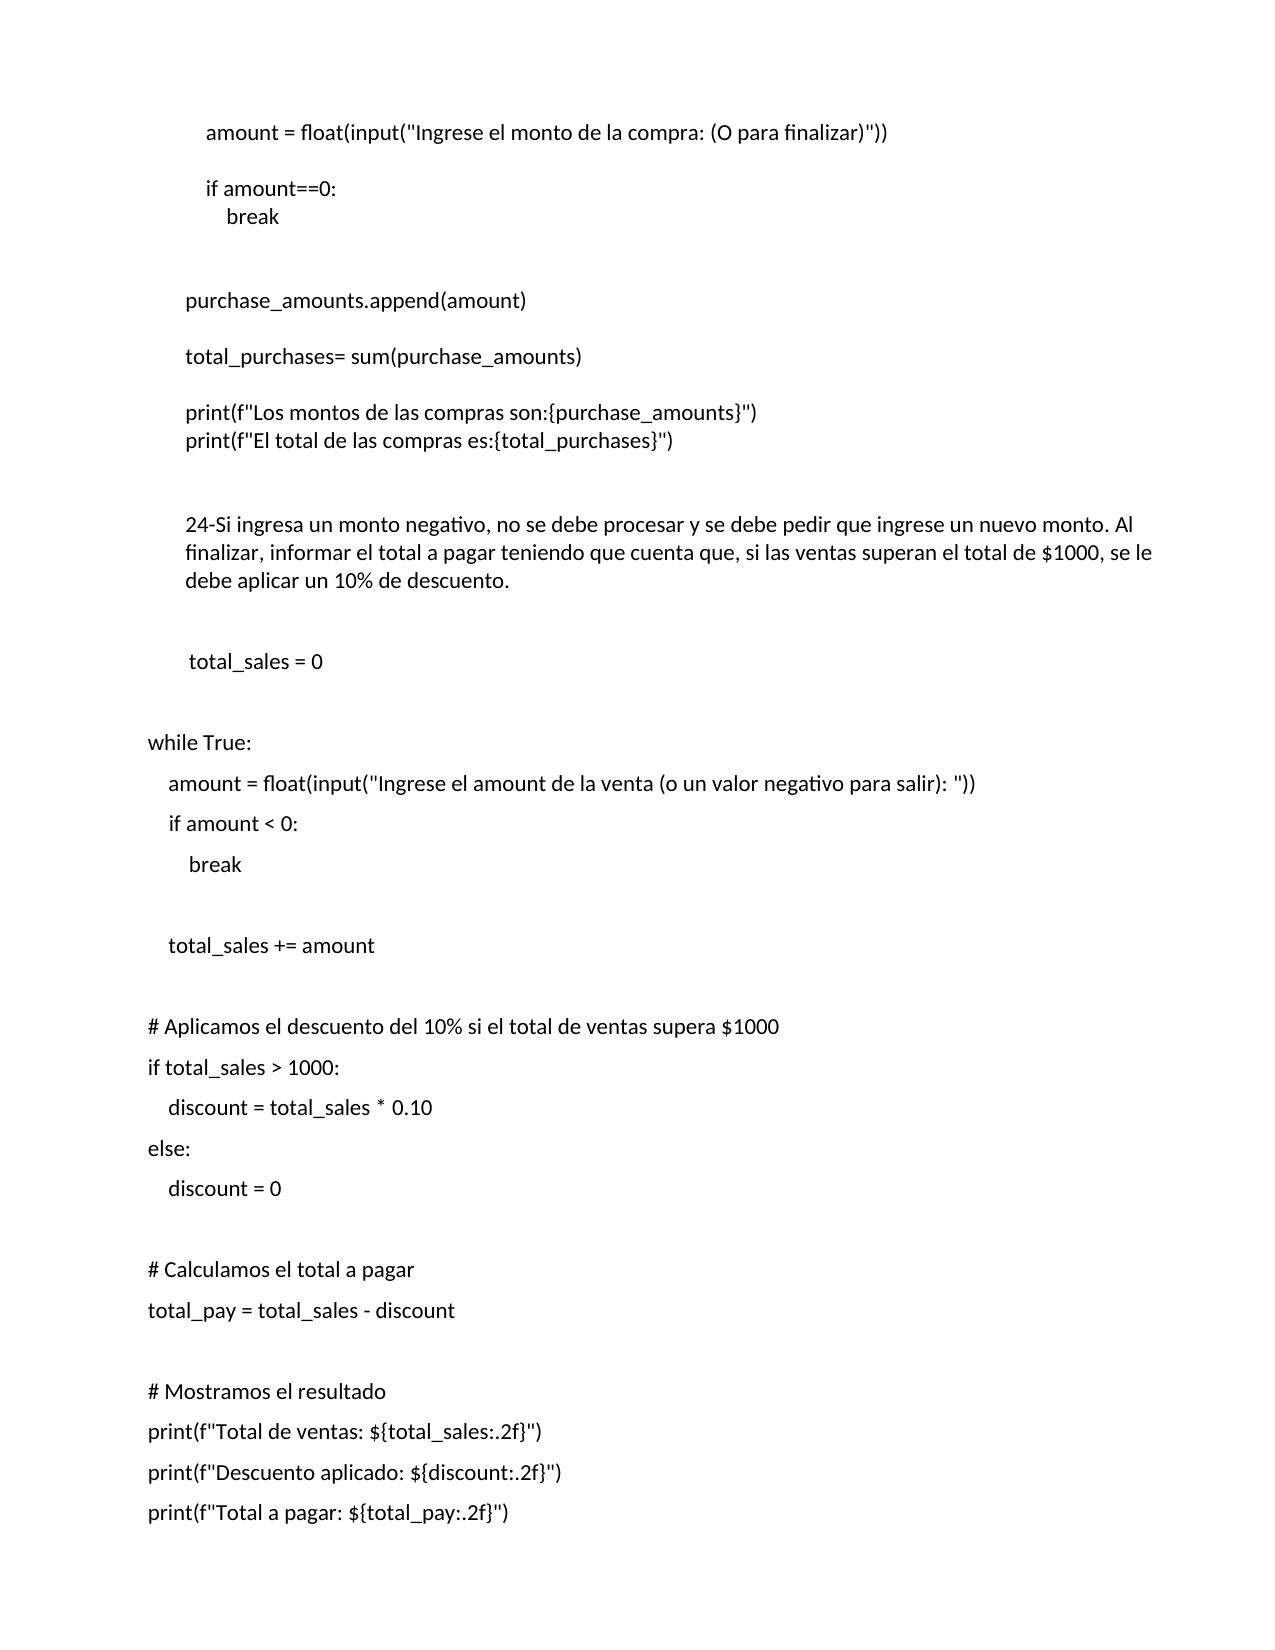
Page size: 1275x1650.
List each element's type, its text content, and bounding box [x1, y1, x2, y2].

text print(f"Total a pagar: ${total_pay:.2f}") [148, 1498, 1157, 1526]
list if amount==0: [185, 174, 1157, 202]
text # Aplicamos el descuento del 10% si el total de ventas supera $1000 [148, 1012, 1157, 1040]
text break [148, 850, 1157, 878]
text print(f"Descuento aplicado: ${discount:.2f}") [148, 1458, 1157, 1486]
text total_sales += amount [148, 931, 1157, 959]
list finalizar, informar el total a pagar teniendo que cuenta que, si las ventas superan el total de $1000, se le debe aplicar un 10% de descuento. [185, 538, 1157, 594]
text if amount < 0: [148, 809, 1157, 838]
text else: [148, 1134, 1157, 1162]
text # Calculamos el total a pagar [148, 1255, 1157, 1283]
text discount = total_sales * 0.10 [148, 1093, 1157, 1121]
list print(f"El total de las compras es:{total_purchases}") [185, 426, 1157, 454]
text amount = float(input("Ingrese el amount de la venta (o un valor negativo para salir): ")) [148, 769, 1157, 797]
text if total_sales > 1000: [148, 1053, 1157, 1081]
text print(f"Total de ventas: ${total_sales:.2f}") [148, 1417, 1157, 1445]
text while True: [148, 728, 1157, 757]
list print(f"Los montos de las compras son:{purchase_amounts}") [185, 398, 1157, 426]
text discount = 0 [148, 1174, 1157, 1202]
text total_sales = 0 [148, 647, 1157, 676]
text total_pay = total_sales - discount [148, 1296, 1157, 1324]
list total_purchases= sum(purchase_amounts) [185, 342, 1157, 370]
list amount = float(input("Ingrese el monto de la compra: (O para finalizar)")) [185, 118, 1157, 146]
list 24-Si ingresa un monto negativo, no se debe procesar y se debe pedir que ingrese un nuevo monto. Al [185, 510, 1157, 538]
text # Mostramos el resultado [148, 1377, 1157, 1405]
list break [185, 202, 1157, 230]
list purchase_amounts.append(amount) [185, 286, 1157, 314]
